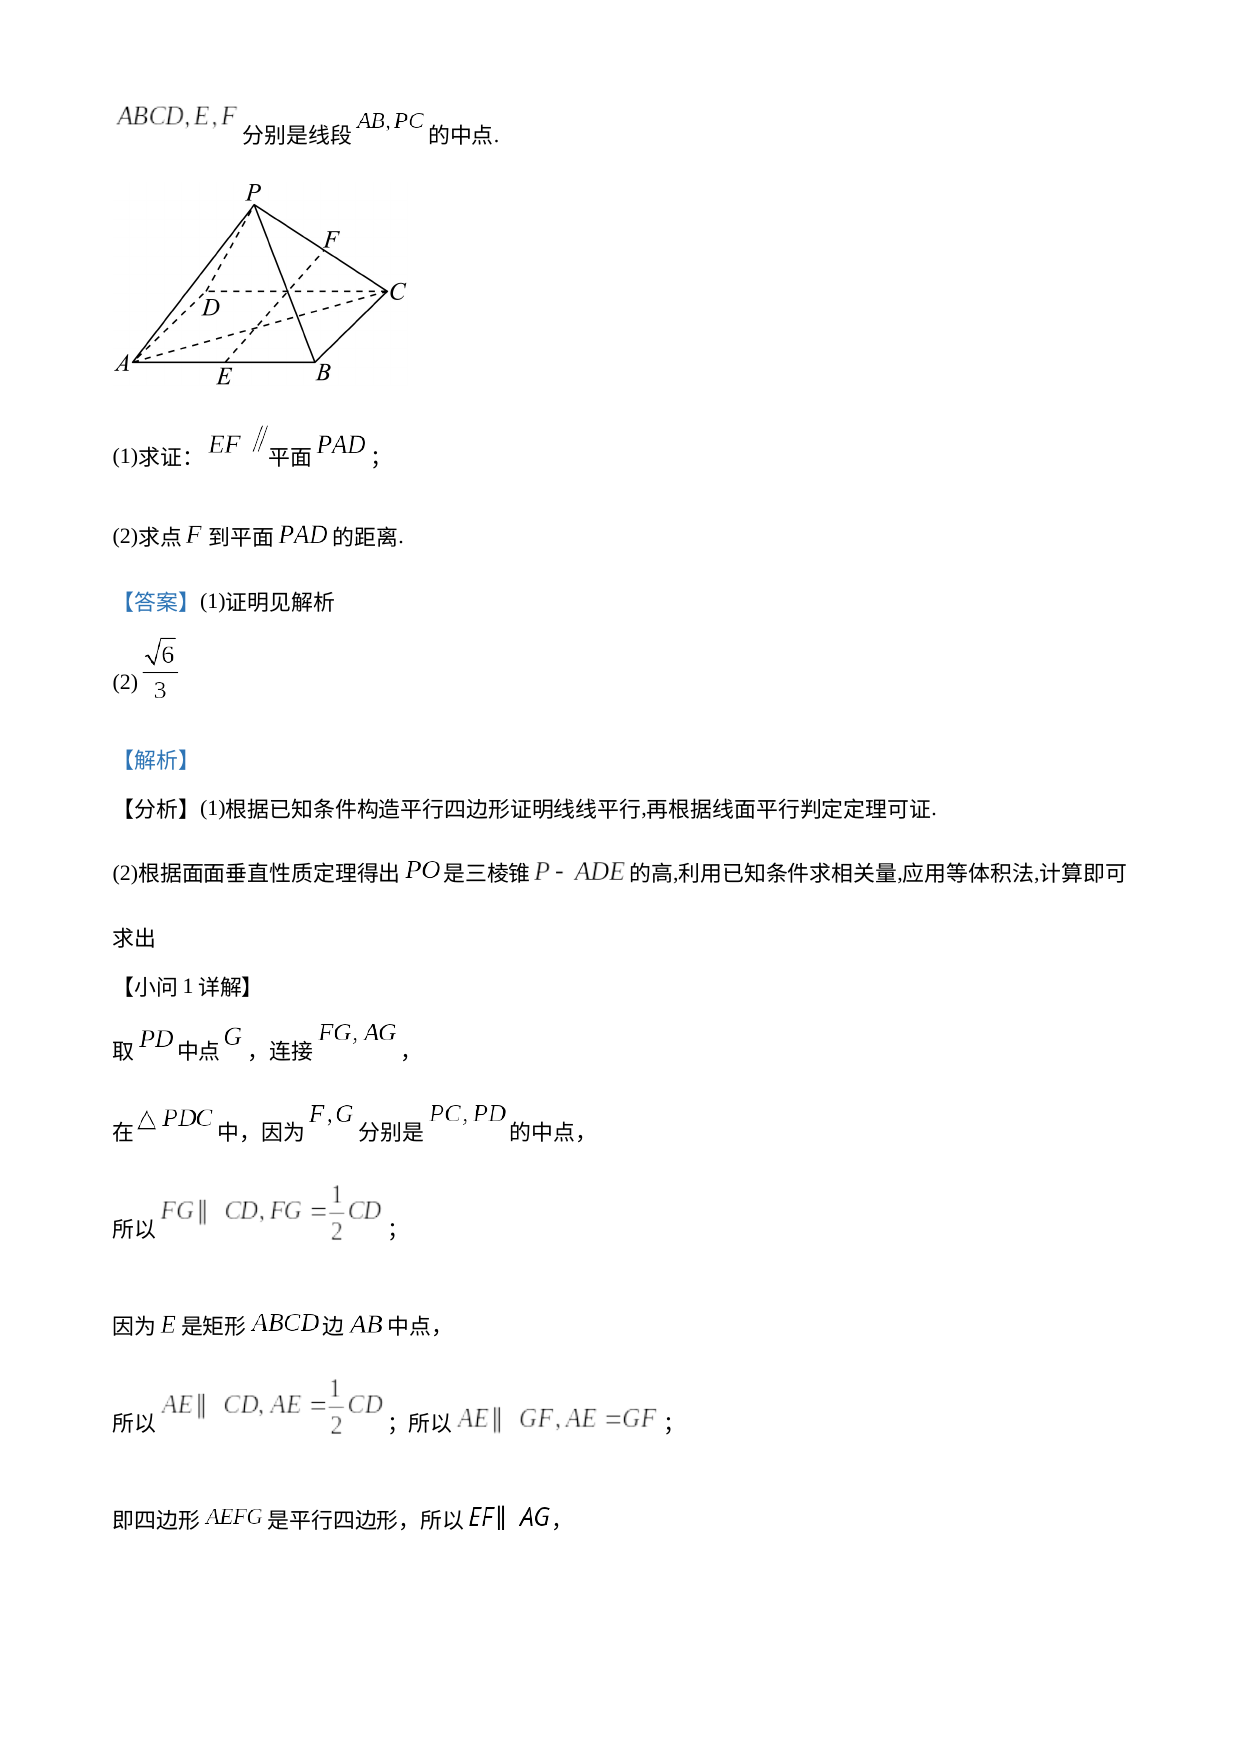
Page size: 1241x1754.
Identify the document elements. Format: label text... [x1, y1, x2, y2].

text 在中，因为分别是的中点， [112, 1098, 1128, 1163]
text 【解析】 [112, 743, 1128, 775]
text 即四边形是平行四边形，所以， [112, 1487, 1128, 1552]
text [112, 102, 1128, 167]
text 所以； [112, 1179, 1128, 1277]
text 所以；所以； [112, 1373, 1128, 1471]
picture [112, 182, 408, 386]
text 【分析】(1)根据已知条件构造平行四边形证明线线平行,再根据线面平行判定定理可证. [112, 791, 1128, 824]
text (1)求证：平面； [112, 423, 1128, 488]
text 因为是矩形边中点， [112, 1292, 1128, 1357]
text 取中点，连接， [112, 1017, 1128, 1082]
text (2)根据面面垂直性质定理得出是三棱锥的高,利用已知条件求相关量,应用等体积法,计算即可求出 [112, 839, 1128, 953]
text 【答案】(1)证明见解析 [112, 584, 1128, 617]
text 【小问1详解】 [112, 969, 1128, 1002]
text (2) [112, 633, 1128, 730]
text (2)求点到平面的距离. [112, 504, 1128, 569]
